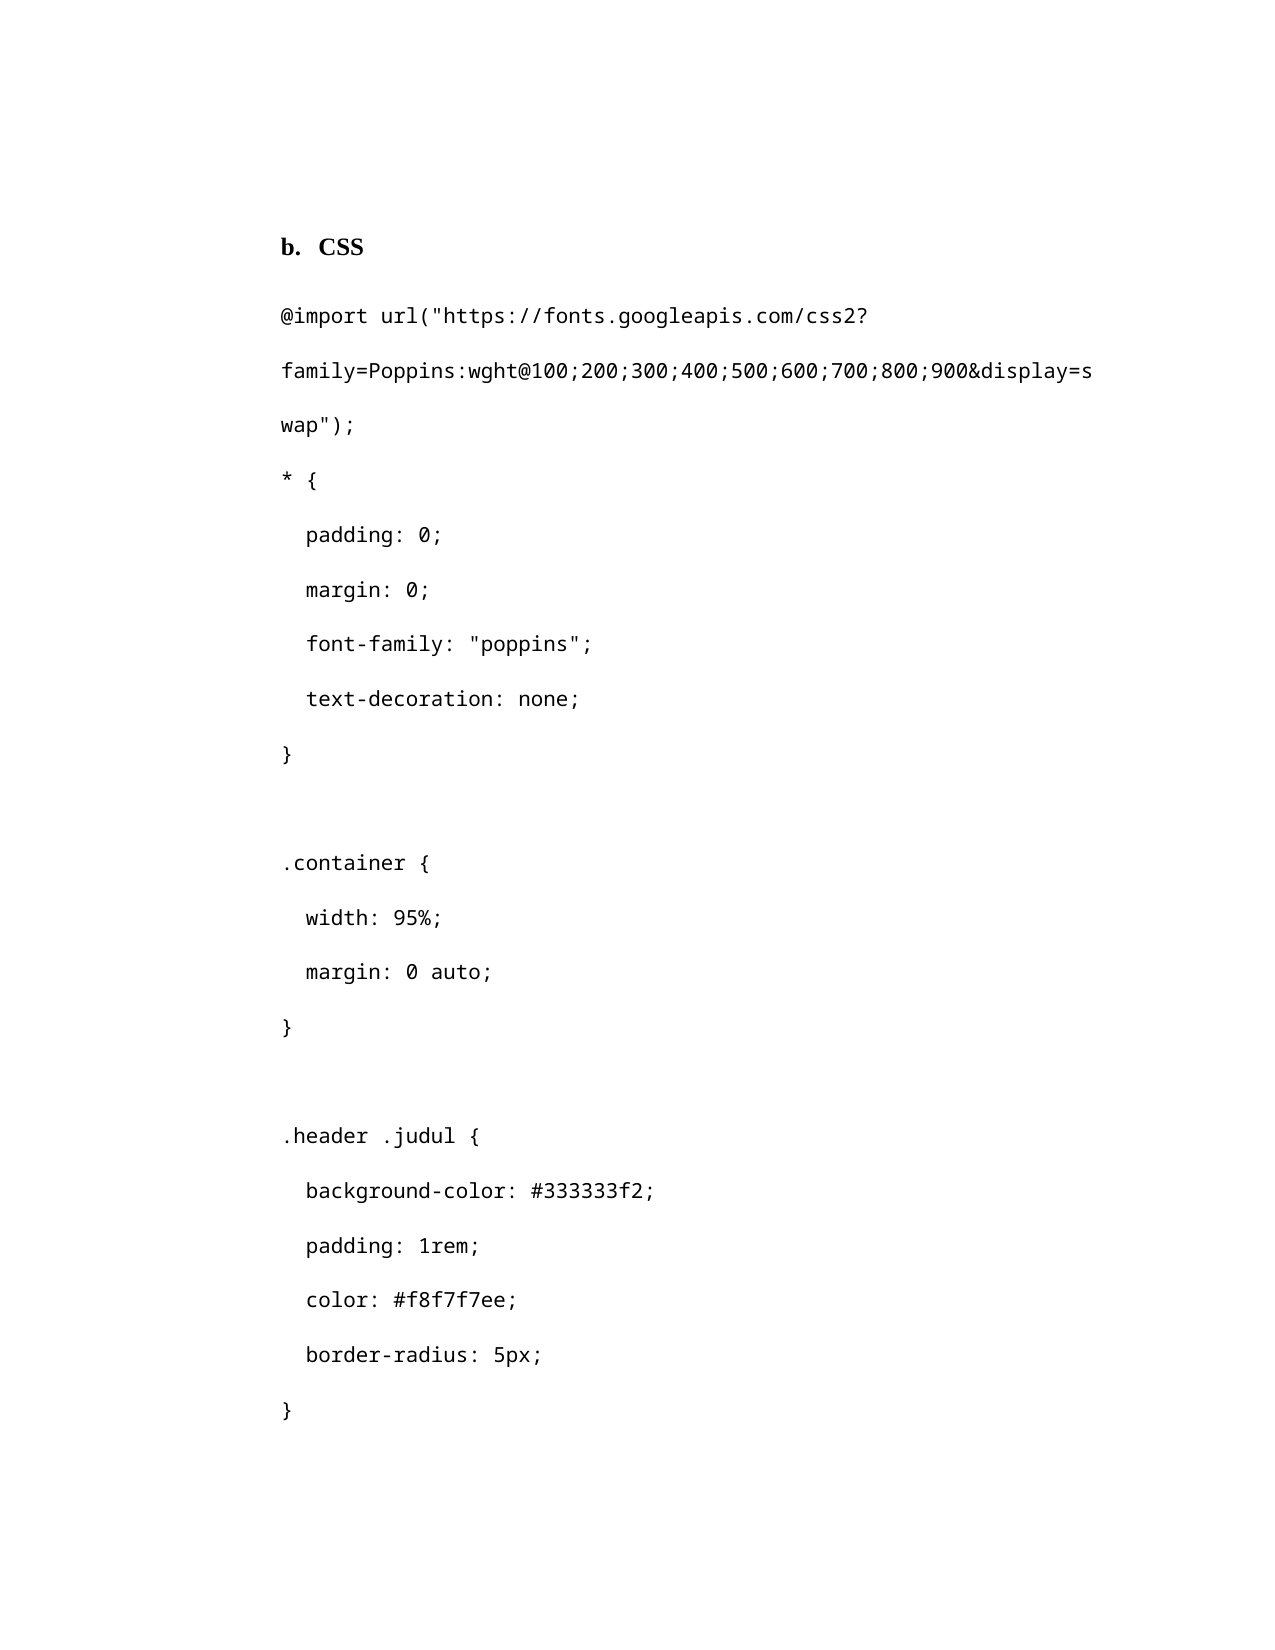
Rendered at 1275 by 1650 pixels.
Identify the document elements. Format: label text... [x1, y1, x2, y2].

text .container { [281, 822, 1098, 877]
text border-radius: 5px; [281, 1314, 1098, 1369]
text margin: 0; [281, 548, 1098, 603]
text padding: 0; [281, 494, 1098, 548]
text font-family: "poppins"; [281, 603, 1098, 658]
list CSS [281, 232, 1098, 261]
text color: #f8f7f7ee; [281, 1259, 1098, 1314]
text * { [281, 439, 1098, 494]
text .header .judul { [281, 1095, 1098, 1150]
text } [281, 712, 1098, 767]
text @import url("https://fonts.googleapis.com/css2?family=Poppins:wght@100;200;300;400;500;600;700;800;900&display=swap"); [281, 275, 1098, 439]
text width: 95%; [281, 877, 1098, 931]
text text-decoration: none; [281, 658, 1098, 712]
text padding: 1rem; [281, 1205, 1098, 1259]
text } [281, 1369, 1098, 1423]
text margin: 0 auto; [281, 931, 1098, 986]
text } [281, 986, 1098, 1041]
text background-color: #333333f2; [281, 1150, 1098, 1205]
